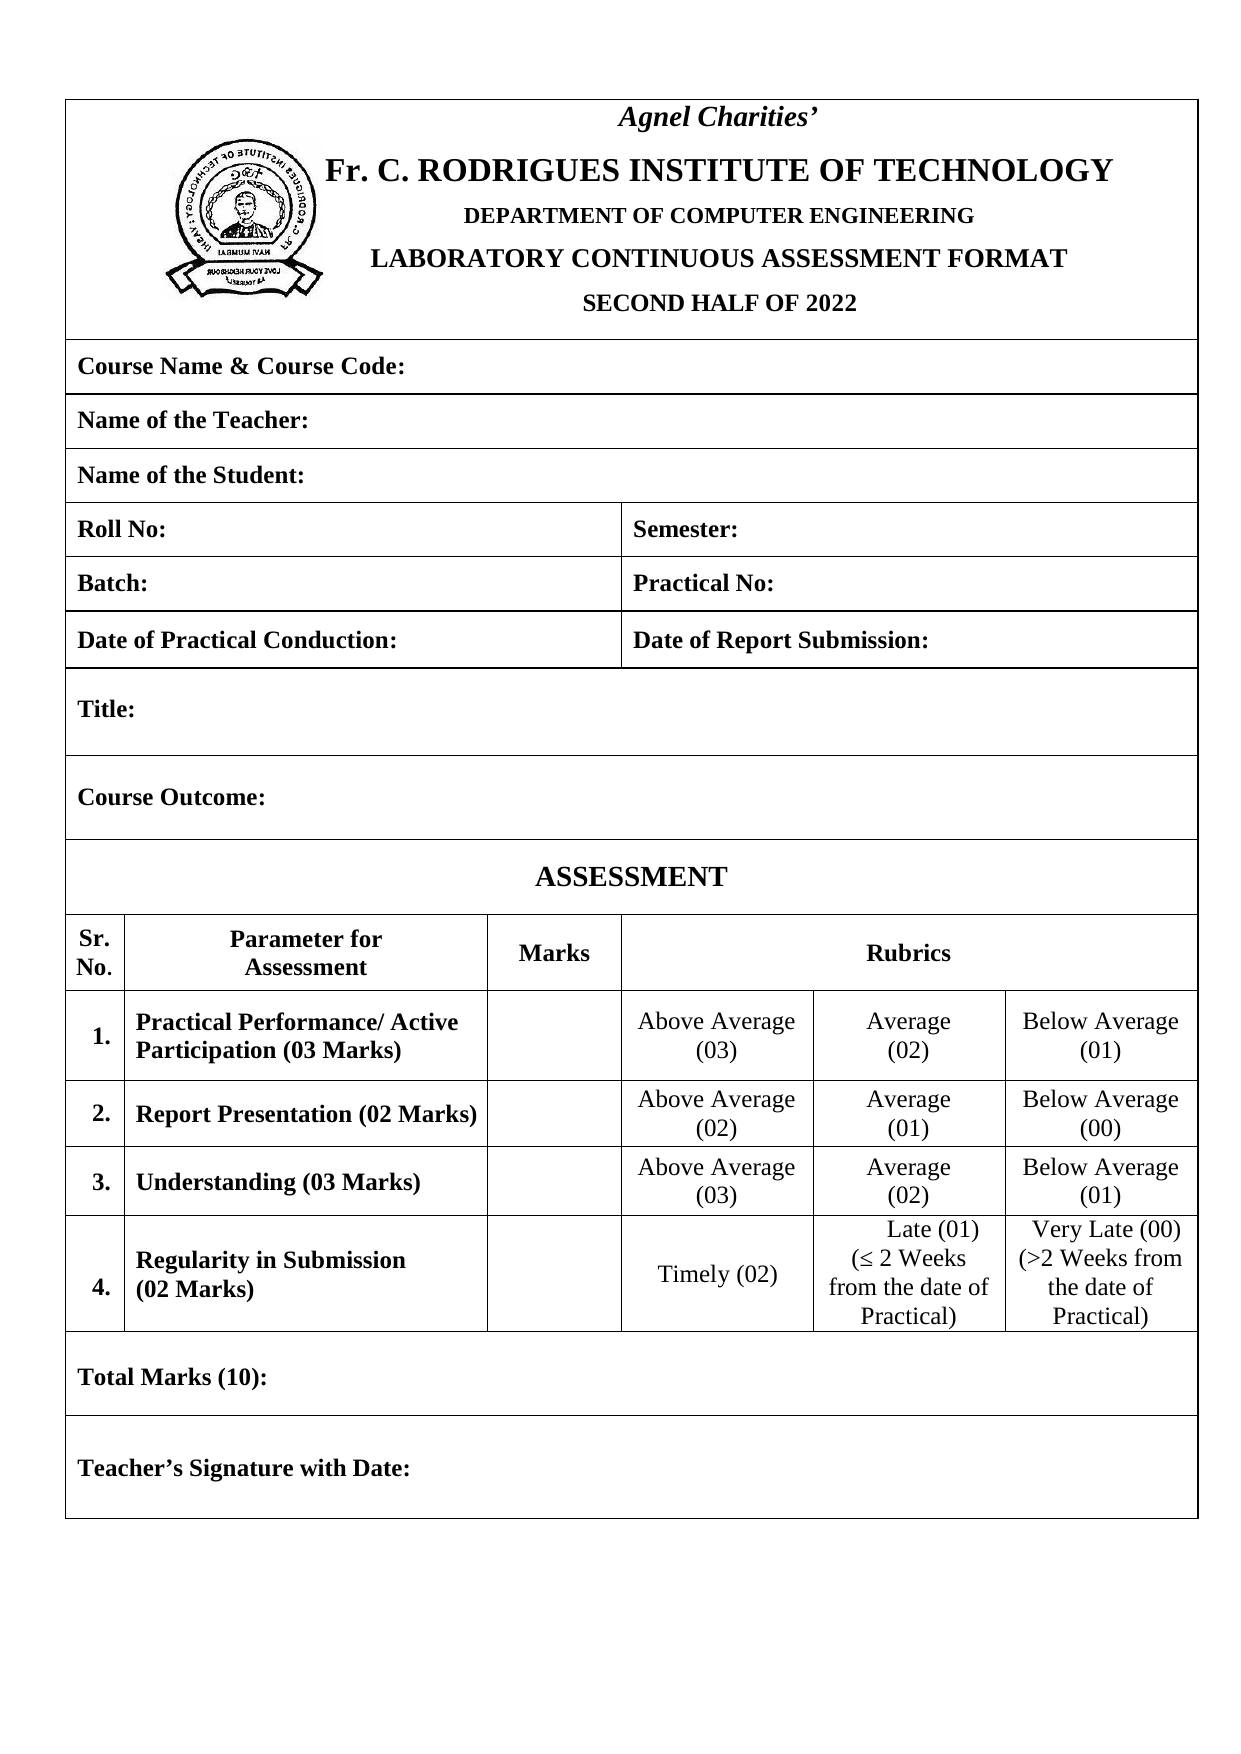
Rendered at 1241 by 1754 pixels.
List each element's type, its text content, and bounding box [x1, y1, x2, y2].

table_cell Average (02) [814, 1147, 1005, 1215]
table_cell Below Average (01) [1006, 991, 1197, 1080]
table_cell Semester: [622, 503, 1197, 556]
table_cell Name of the Teacher: [66, 395, 1197, 447]
table_cell [488, 1147, 621, 1215]
table_cell Marks [488, 915, 621, 990]
table_cell Late (01) (≤ 2 Weeks from the date of Practical) [814, 1216, 1005, 1331]
table_cell Average (01) [814, 1081, 1005, 1146]
table_cell Date of Practical Conduction: [66, 612, 621, 667]
table_cell Rubrics [622, 915, 1197, 990]
table_cell Teacher’s Signature with Date: [66, 1416, 1197, 1518]
table_cell Below Average (00) [1006, 1081, 1197, 1146]
table_cell Course Outcome: [66, 756, 1197, 838]
table_cell Batch: [66, 557, 621, 610]
table_header Agnel Charities’ Fr. C. RODRIGUES INSTITUTE OF TECHNOLOGY DEPARTMENT OF COMPUTER ENGINEERING LABORATORY CONTINUOUS ASSESSMENT FORMAT SECOND HALF OF 2022 [66, 100, 1197, 339]
table_cell [488, 1081, 621, 1146]
table_cell 3. [66, 1147, 124, 1215]
table_cell Above Average (03) [622, 991, 813, 1080]
table_cell Report Presentation (02 Marks) [125, 1081, 487, 1146]
table_cell ASSESSMENT [66, 840, 1197, 914]
table_cell Timely (02) [622, 1216, 813, 1331]
table_cell Below Average (01) [1006, 1147, 1197, 1215]
table_cell Name of the Student: [66, 449, 1197, 502]
table_cell 2. [66, 1081, 124, 1146]
table_cell Average (02) [814, 991, 1005, 1080]
table_cell Sr. No. [66, 915, 124, 990]
table_cell Course Name & Course Code: [66, 340, 1197, 393]
table_cell Date of Report Submission: [622, 612, 1197, 667]
table_cell Roll No: [66, 503, 621, 556]
table_cell Practical Performance/ Active Participation (03 Marks) [125, 991, 487, 1080]
table_cell Above Average (03) [622, 1147, 813, 1215]
table_cell Parameter for Assessment [125, 915, 487, 990]
table_cell Very Late (00) (>2 Weeks from the date of Practical) [1006, 1216, 1197, 1331]
table_cell Total Marks (10): [66, 1332, 1197, 1415]
table_cell Title: [66, 669, 1197, 755]
table_cell [488, 991, 621, 1080]
table_cell Understanding (03 Marks) [125, 1147, 487, 1215]
table_cell Practical No: [622, 557, 1197, 610]
table_cell [488, 1216, 621, 1331]
table_cell 1. [66, 991, 124, 1080]
table_cell Above Average (02) [622, 1081, 813, 1146]
table_cell 4. [66, 1216, 124, 1331]
table_cell Regularity in Submission (02 Marks) [125, 1216, 487, 1331]
